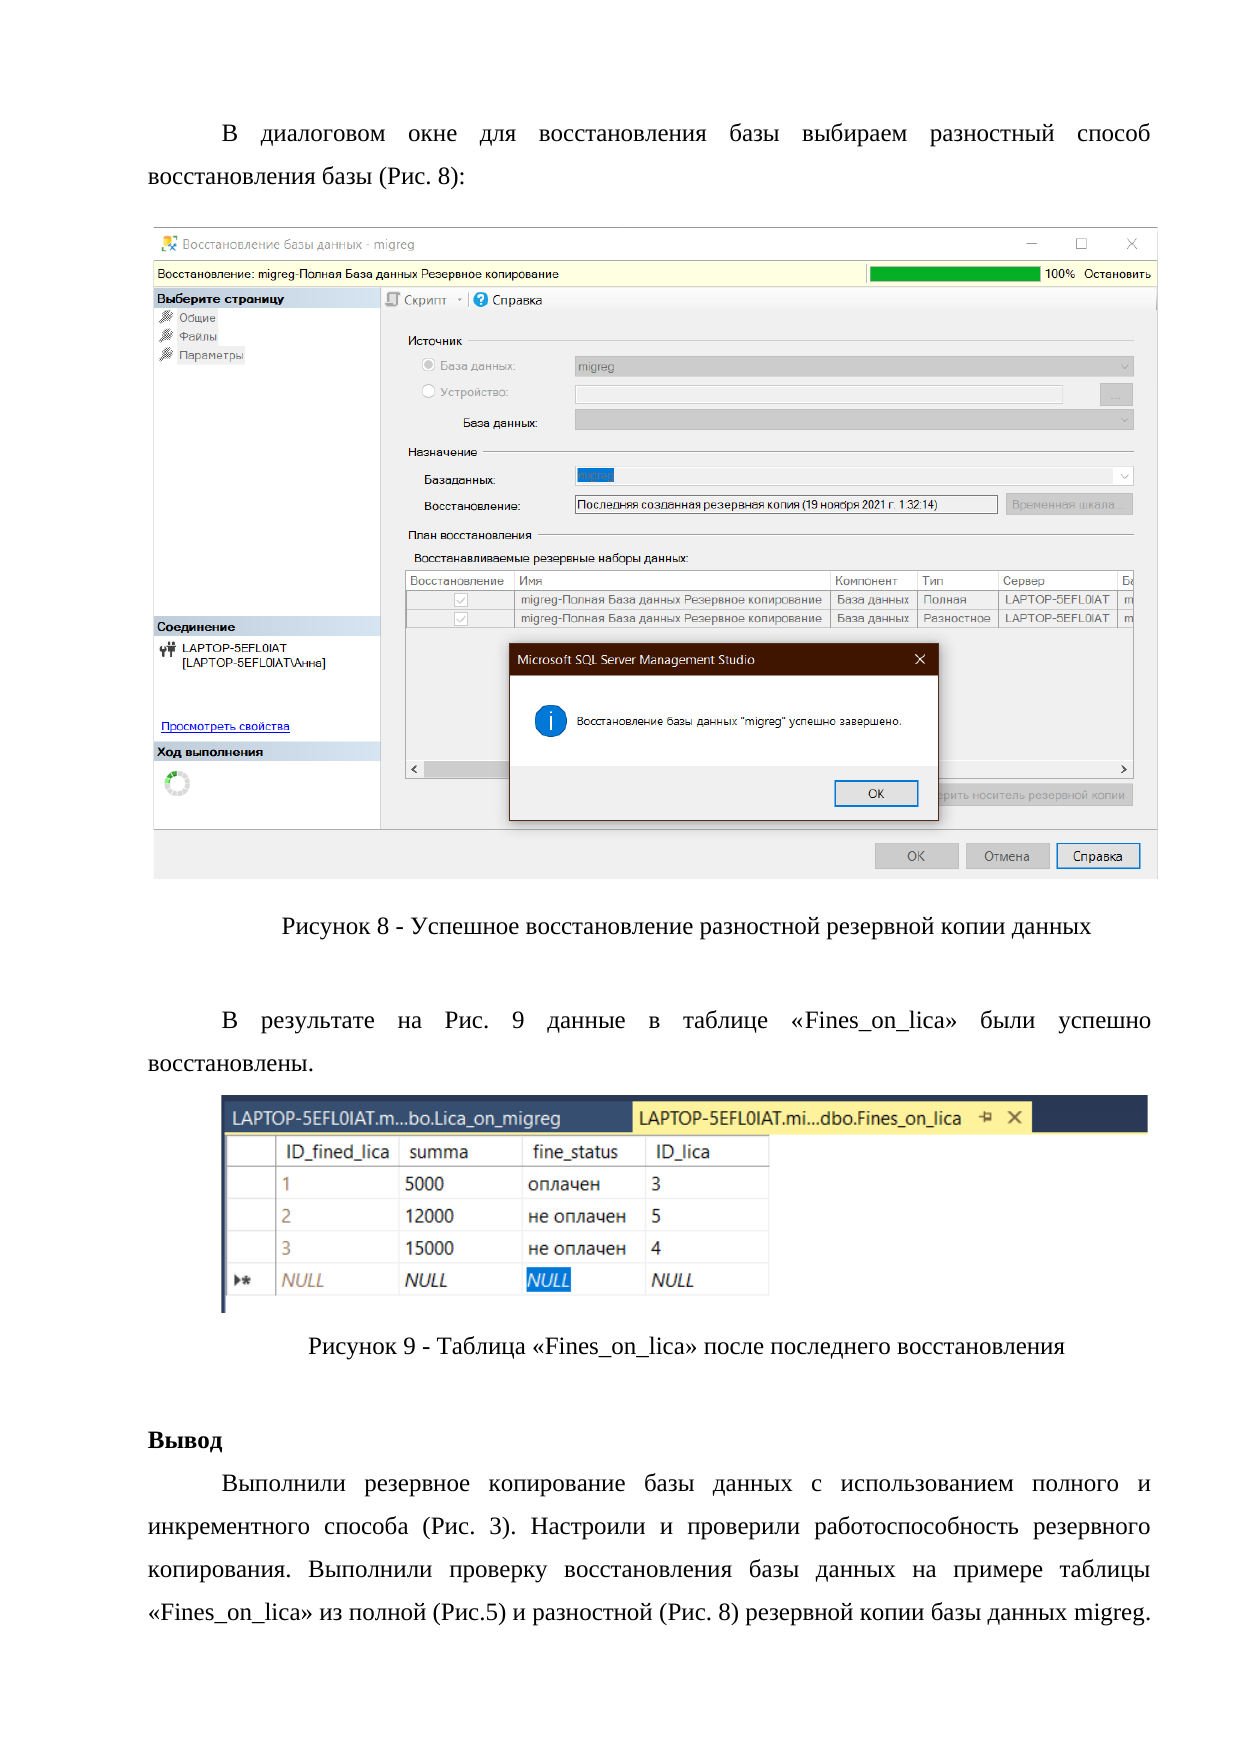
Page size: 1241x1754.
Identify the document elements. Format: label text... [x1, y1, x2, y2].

text В диалоговом окне для восстановления базы выбираем разностный способ восстановления базы (Рис. 8): [148, 118, 1152, 190]
text Вывод [148, 1425, 1152, 1454]
text Выполнили резервное копирование базы данных с использованием полного и инкрементного способа (Рис. 3). Настроили и проверили работоспособность резервного копирования. Выполнили проверку восстановления базы данных на примере таблицы «Fines_on_lica» из полной (Рис.5) и разностной (Рис. 8) резервной копии базы данных migreg. [148, 1468, 1152, 1626]
picture [221, 1095, 1148, 1313]
text Рисунок 9 - Таблица «Fines_on_lica» после последнего восстановления [148, 1331, 1152, 1360]
picture [153, 227, 1158, 879]
text В результате на Рис. 9 данные в таблице «Fines_on_lica» были успешно восстановлены. [148, 1005, 1152, 1077]
